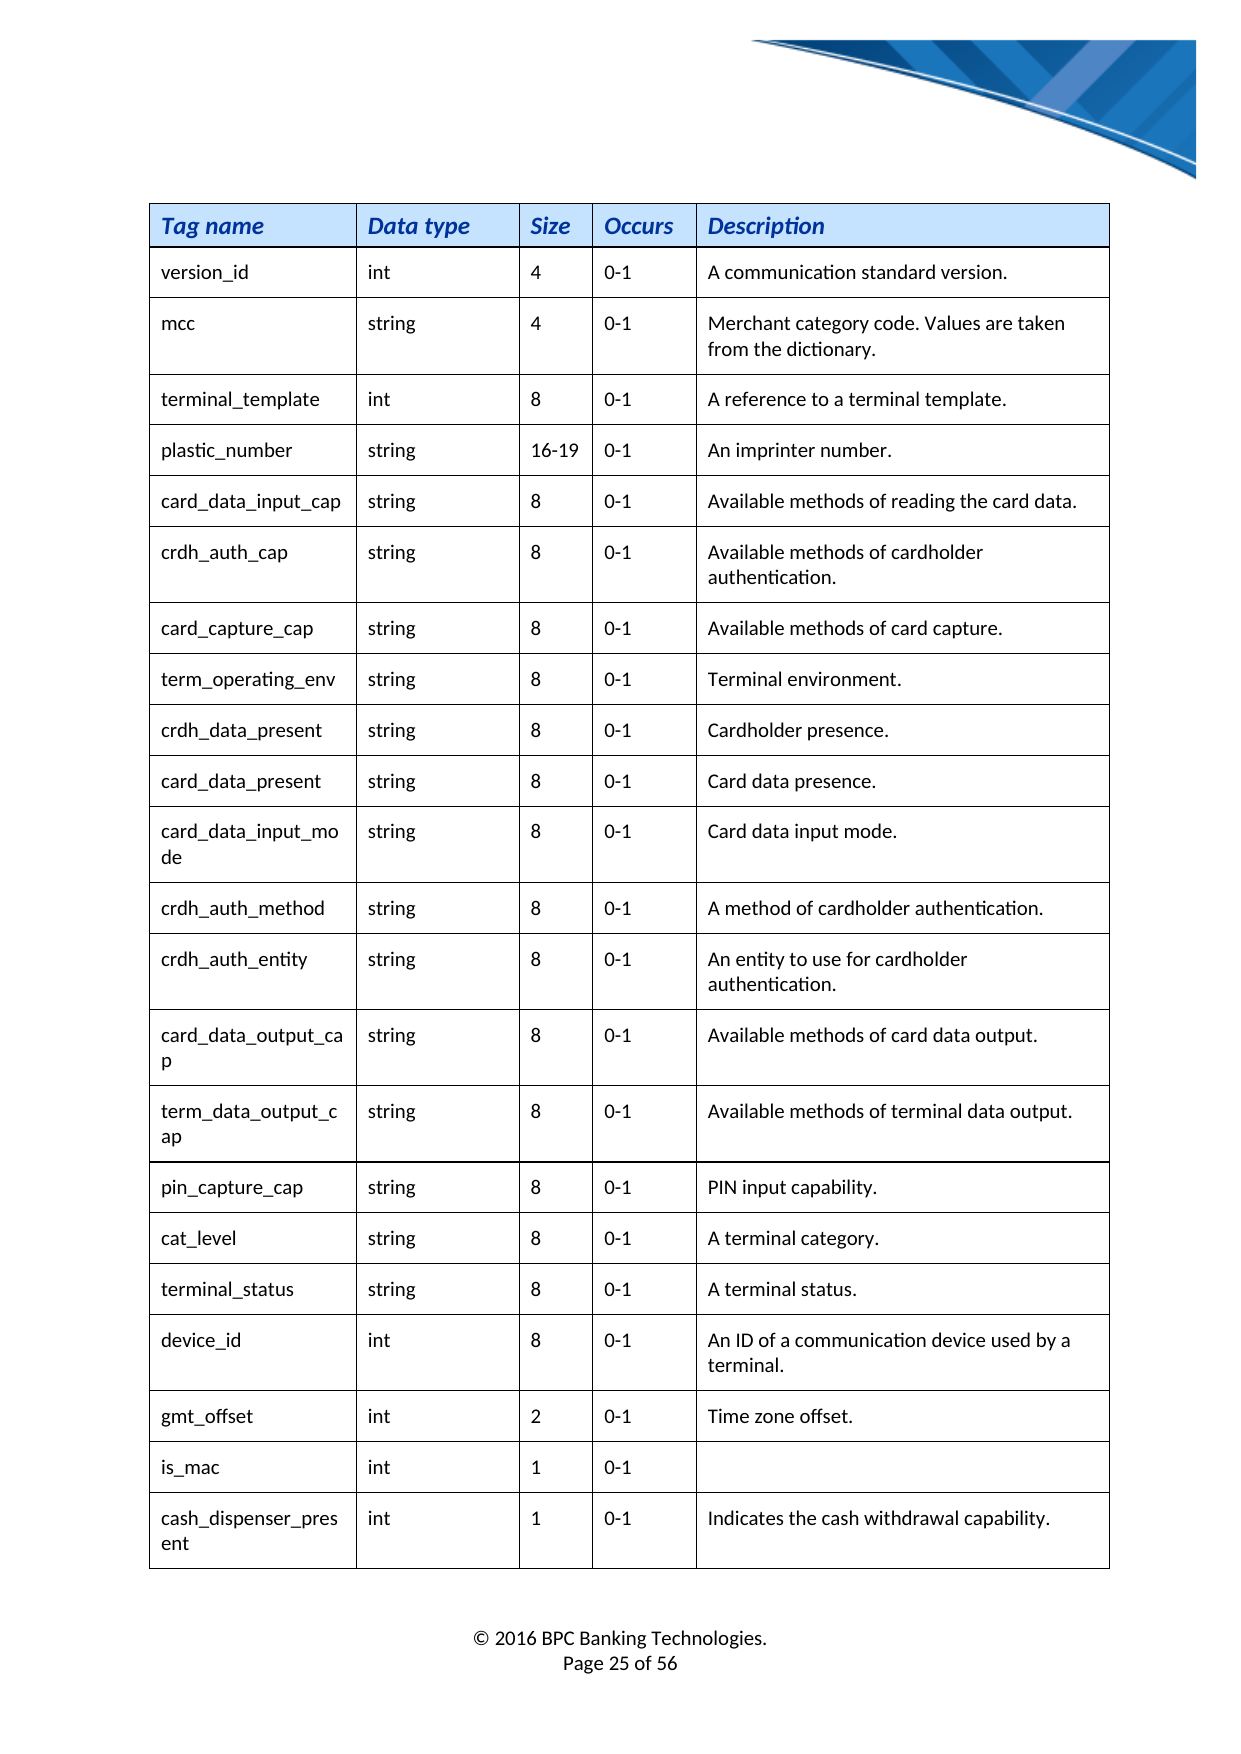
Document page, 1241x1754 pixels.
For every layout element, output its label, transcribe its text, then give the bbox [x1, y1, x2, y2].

table_cell 8 [520, 603, 592, 653]
table_cell int [357, 1391, 519, 1441]
table_cell is_mac [150, 1442, 356, 1492]
table_cell 8 [520, 1010, 592, 1085]
table_cell mcc [150, 298, 356, 373]
table_cell PIN input capability. [697, 1163, 1109, 1212]
table_cell term_data_output_cap [150, 1086, 356, 1161]
table_cell crdh_auth_method [150, 883, 356, 933]
table_cell An entity to use for cardholder authentication. [697, 934, 1109, 1009]
table_header Tag name [150, 204, 356, 246]
table_cell string [357, 298, 519, 373]
table_cell 8 [520, 476, 592, 526]
table_cell An imprinter number. [697, 425, 1109, 475]
table_cell string [357, 705, 519, 755]
table_cell string [357, 756, 519, 806]
table_cell Available methods of reading the card data. [697, 476, 1109, 526]
table_header Data type [357, 204, 519, 246]
table_cell string [357, 1163, 519, 1212]
table_cell cash_dispenser_present [150, 1493, 356, 1568]
table_cell string [357, 883, 519, 933]
table_cell 0-1 [593, 756, 696, 806]
table_cell 0-1 [593, 883, 696, 933]
table_cell 8 [520, 1315, 592, 1390]
table_cell card_capture_cap [150, 603, 356, 653]
table_cell int [357, 1442, 519, 1492]
table_cell cat_level [150, 1213, 356, 1263]
table_cell A method of cardholder authentication. [697, 883, 1109, 933]
table_cell Available methods of card data output. [697, 1010, 1109, 1085]
table_cell Card data presence. [697, 756, 1109, 806]
table_cell gmt_offset [150, 1391, 356, 1441]
table_cell 8 [520, 654, 592, 704]
table_cell 8 [520, 807, 592, 882]
table_cell 0-1 [593, 1391, 696, 1441]
table_cell 8 [520, 934, 592, 1009]
table_cell Merchant category code. Values are taken from the dictionary. [697, 298, 1109, 373]
table_cell 8 [520, 705, 592, 755]
table_cell int [357, 248, 519, 297]
table_cell version_id [150, 248, 356, 297]
table_cell terminal_template [150, 375, 356, 424]
table_cell A communication standard version. [697, 248, 1109, 297]
table_cell crdh_auth_entity [150, 934, 356, 1009]
table_cell 0-1 [593, 1264, 696, 1314]
table_cell 0-1 [593, 654, 696, 704]
table_cell 0-1 [593, 476, 696, 526]
table_cell 0-1 [593, 807, 696, 882]
table_cell string [357, 603, 519, 653]
table_cell string [357, 527, 519, 602]
table_cell 0-1 [593, 298, 696, 373]
table_cell Cardholder presence. [697, 705, 1109, 755]
table_cell string [357, 1264, 519, 1314]
table_cell An ID of a communication device used by a terminal. [697, 1315, 1109, 1390]
table_cell 0-1 [593, 375, 696, 424]
table_cell 1 [520, 1493, 592, 1568]
table_cell 0-1 [593, 1086, 696, 1161]
table_cell device_id [150, 1315, 356, 1390]
table_cell 8 [520, 375, 592, 424]
picture [745, 38, 1197, 185]
table_cell terminal_status [150, 1264, 356, 1314]
table_cell Indicates the cash withdrawal capability. [697, 1493, 1109, 1568]
table_cell 8 [520, 883, 592, 933]
table_cell 0-1 [593, 934, 696, 1009]
table_cell Available methods of terminal data output. [697, 1086, 1109, 1161]
table_cell Card data input mode. [697, 807, 1109, 882]
table_cell Available methods of card capture. [697, 603, 1109, 653]
table_cell string [357, 654, 519, 704]
table_cell int [357, 1493, 519, 1568]
table_cell 8 [520, 1086, 592, 1161]
table_cell 0-1 [593, 527, 696, 602]
table_cell 0-1 [593, 603, 696, 653]
table_cell A terminal category. [697, 1213, 1109, 1263]
table_cell 8 [520, 1264, 592, 1314]
table_cell Available methods of cardholder authentication. [697, 527, 1109, 602]
table_cell crdh_data_present [150, 705, 356, 755]
table_header Occurs [593, 204, 696, 246]
table_cell 0-1 [593, 1163, 696, 1212]
table_cell string [357, 934, 519, 1009]
table_cell 0-1 [593, 1010, 696, 1085]
table_cell 0-1 [593, 1442, 696, 1492]
table_cell string [357, 425, 519, 475]
table_cell 4 [520, 298, 592, 373]
table_cell string [357, 476, 519, 526]
table_cell 0-1 [593, 1213, 696, 1263]
table_cell card_data_present [150, 756, 356, 806]
table_cell 8 [520, 1163, 592, 1212]
table_cell int [357, 1315, 519, 1390]
table_cell string [357, 1010, 519, 1085]
table_cell string [357, 1213, 519, 1263]
table_cell term_operating_env [150, 654, 356, 704]
table_cell 8 [520, 527, 592, 602]
table_cell 0-1 [593, 1493, 696, 1568]
table_cell card_data_input_cap [150, 476, 356, 526]
table_cell 16-19 [520, 425, 592, 475]
table_cell 4 [520, 248, 592, 297]
table_cell card_data_input_mode [150, 807, 356, 882]
table_cell 0-1 [593, 705, 696, 755]
table_cell string [357, 807, 519, 882]
table_cell 1 [520, 1442, 592, 1492]
table_cell 8 [520, 756, 592, 806]
table_cell Terminal environment. [697, 654, 1109, 704]
table_cell 0-1 [593, 425, 696, 475]
table_cell pin_capture_cap [150, 1163, 356, 1212]
table_cell 0-1 [593, 1315, 696, 1390]
table_cell string [357, 1086, 519, 1161]
table_cell plastic_number [150, 425, 356, 475]
table_cell Time zone offset. [697, 1391, 1109, 1441]
table_cell crdh_auth_cap [150, 527, 356, 602]
table_cell 8 [520, 1213, 592, 1263]
table_cell 2 [520, 1391, 592, 1441]
table_cell card_data_output_cap [150, 1010, 356, 1085]
table_header Size [520, 204, 592, 246]
table_cell A reference to a terminal template. [697, 375, 1109, 424]
table_header Description [697, 204, 1109, 246]
table_cell A terminal status. [697, 1264, 1109, 1314]
table_cell [697, 1442, 1109, 1492]
table_cell 0-1 [593, 248, 696, 297]
table_cell int [357, 375, 519, 424]
